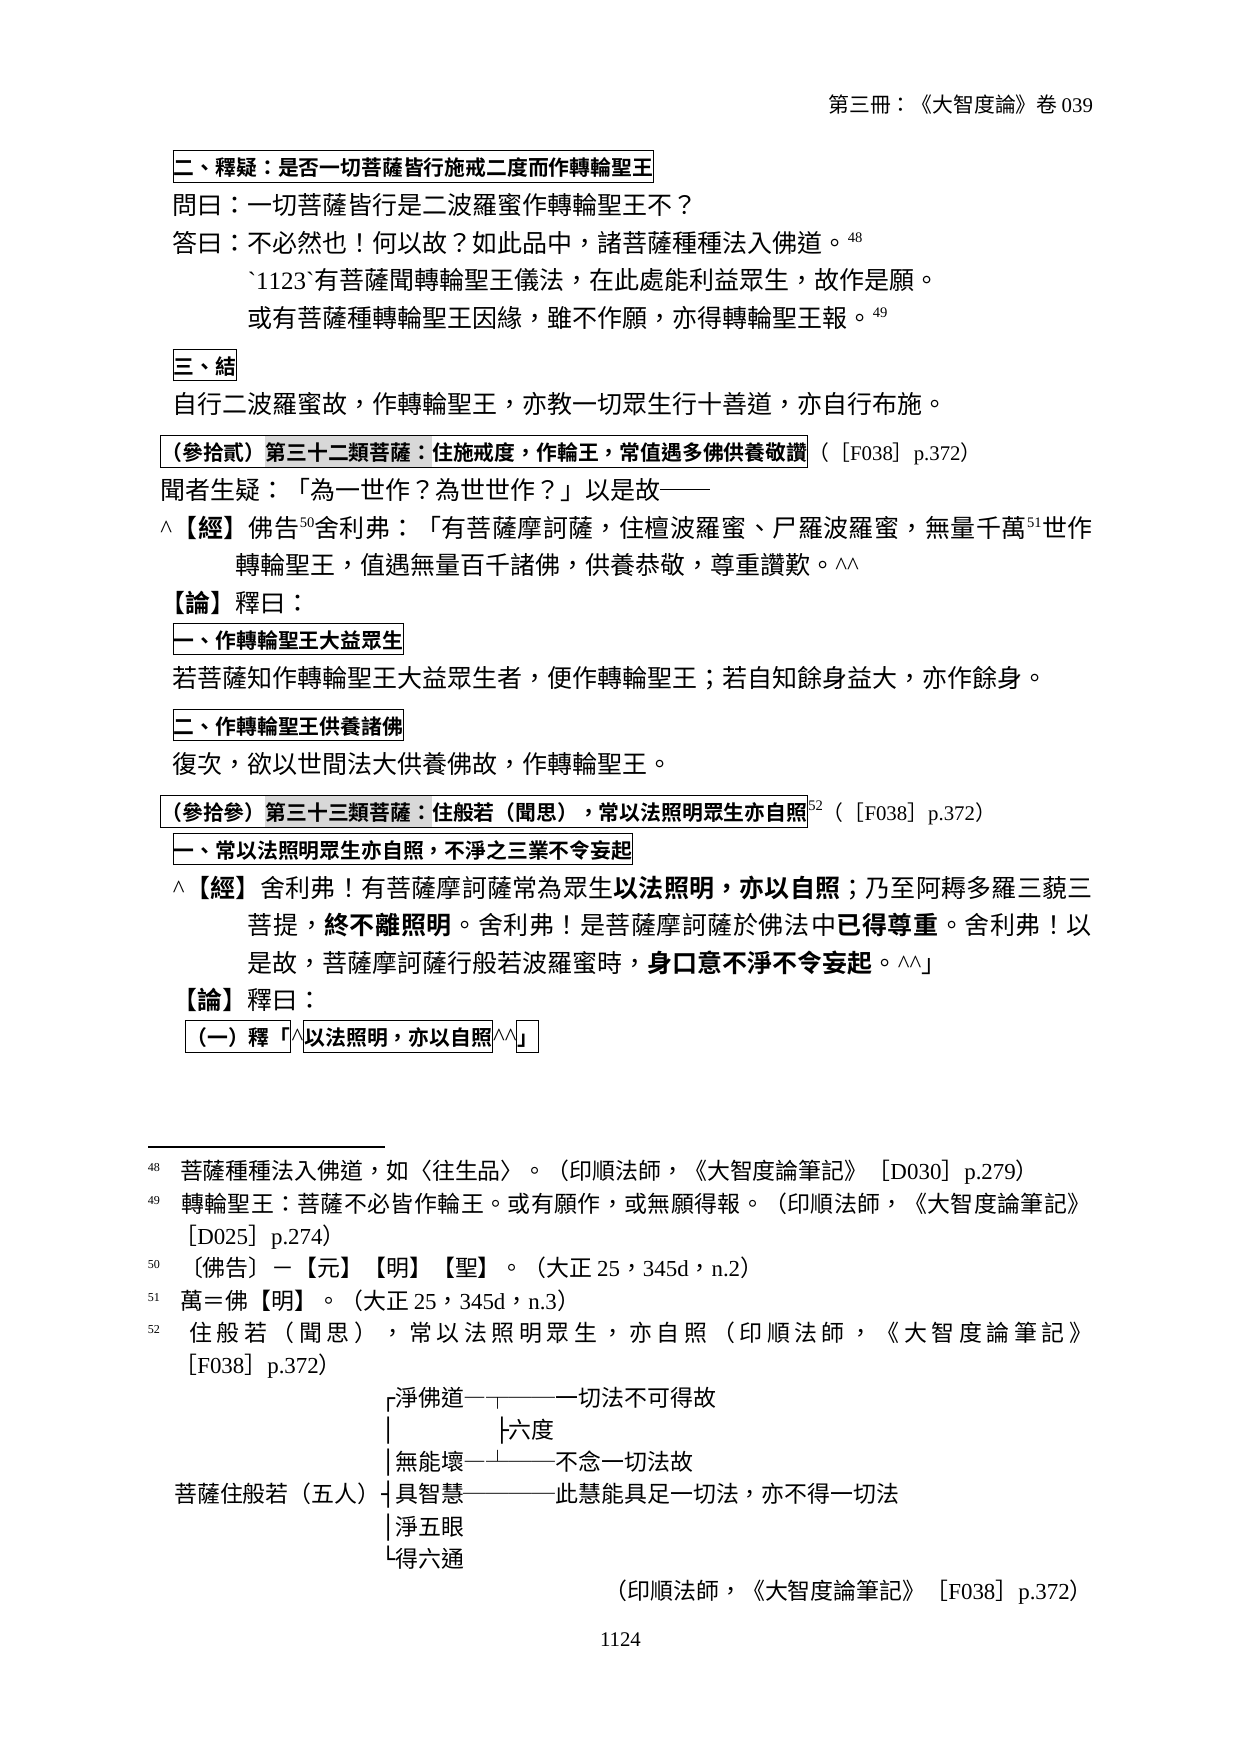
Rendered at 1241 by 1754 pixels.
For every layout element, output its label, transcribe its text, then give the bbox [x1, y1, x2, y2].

text 一、常以法照明眾生亦自照，不淨之三業不令妄起 [173, 830, 1092, 868]
text 復次，欲以世間法大供養佛故，作轉輪聖王。 [173, 744, 1092, 781]
text 三、結 [173, 346, 1092, 384]
text 若菩薩知作轉輪聖王大益眾生者，便作轉輪聖王；若自知餘身益大，亦作餘身。 [173, 658, 1092, 695]
text 答曰：不必然也！何以故？如此品中，諸菩薩種種法入佛道。 [173, 223, 1092, 260]
text 【論】釋曰： [160, 583, 1092, 620]
text 【論】釋曰： [173, 980, 1092, 1018]
text 自行二波羅蜜故，作轉輪聖王，亦教一切眾生行十善道，亦自行布施。 [148, 384, 1092, 421]
text ^【經】舍利弗！有菩薩摩訶薩常為眾生以法照明，亦以自照；乃至阿耨多羅三藐三菩提，終不離照明。舍利弗！是菩薩摩訶薩於佛法中已得尊重。舍利弗！以是故，菩薩摩訶薩行般若波羅蜜時，身口意不淨不令妄起。^^」 [173, 868, 1092, 980]
text 問曰：一切菩薩皆行是二波羅蜜作轉輪聖王不？ [173, 185, 1092, 223]
text `1123`有菩薩聞轉輪聖王儀法，在此處能利益眾生，故作是願。 [248, 260, 1092, 298]
text ^【經】佛告舍利弗：「有菩薩摩訶薩，住檀波羅蜜、尸羅波羅蜜，無量千萬世作轉輪聖王，值遇無量百千諸佛，供養恭敬，尊重讚歎。^^ [160, 508, 1092, 583]
text 聞者生疑：「為一世作？為世世作？」以是故── [160, 470, 1092, 508]
text 二、釋疑：是否一切菩薩皆行施戒二度而作轉輪聖王 [173, 148, 1092, 185]
text （參拾參）第三十三類菩薩：住般若（聞思），常以法照明眾生亦自照（［F038］p.372） [160, 793, 1092, 830]
text （參拾貳）第三十二類菩薩：住施戒度，作輪王，常值遇多佛供養敬讚（［F038］p.372） [160, 433, 1092, 470]
text 二、作轉輪聖王供養諸佛 [173, 706, 1092, 744]
text 一、作轉輪聖王大益眾生 [173, 620, 1092, 658]
text （一）釋「^以法照明，亦以自照^^」 [185, 1018, 1092, 1055]
text 或有菩薩種轉輪聖王因緣，雖不作願，亦得轉輪聖王報。 [248, 298, 1092, 335]
